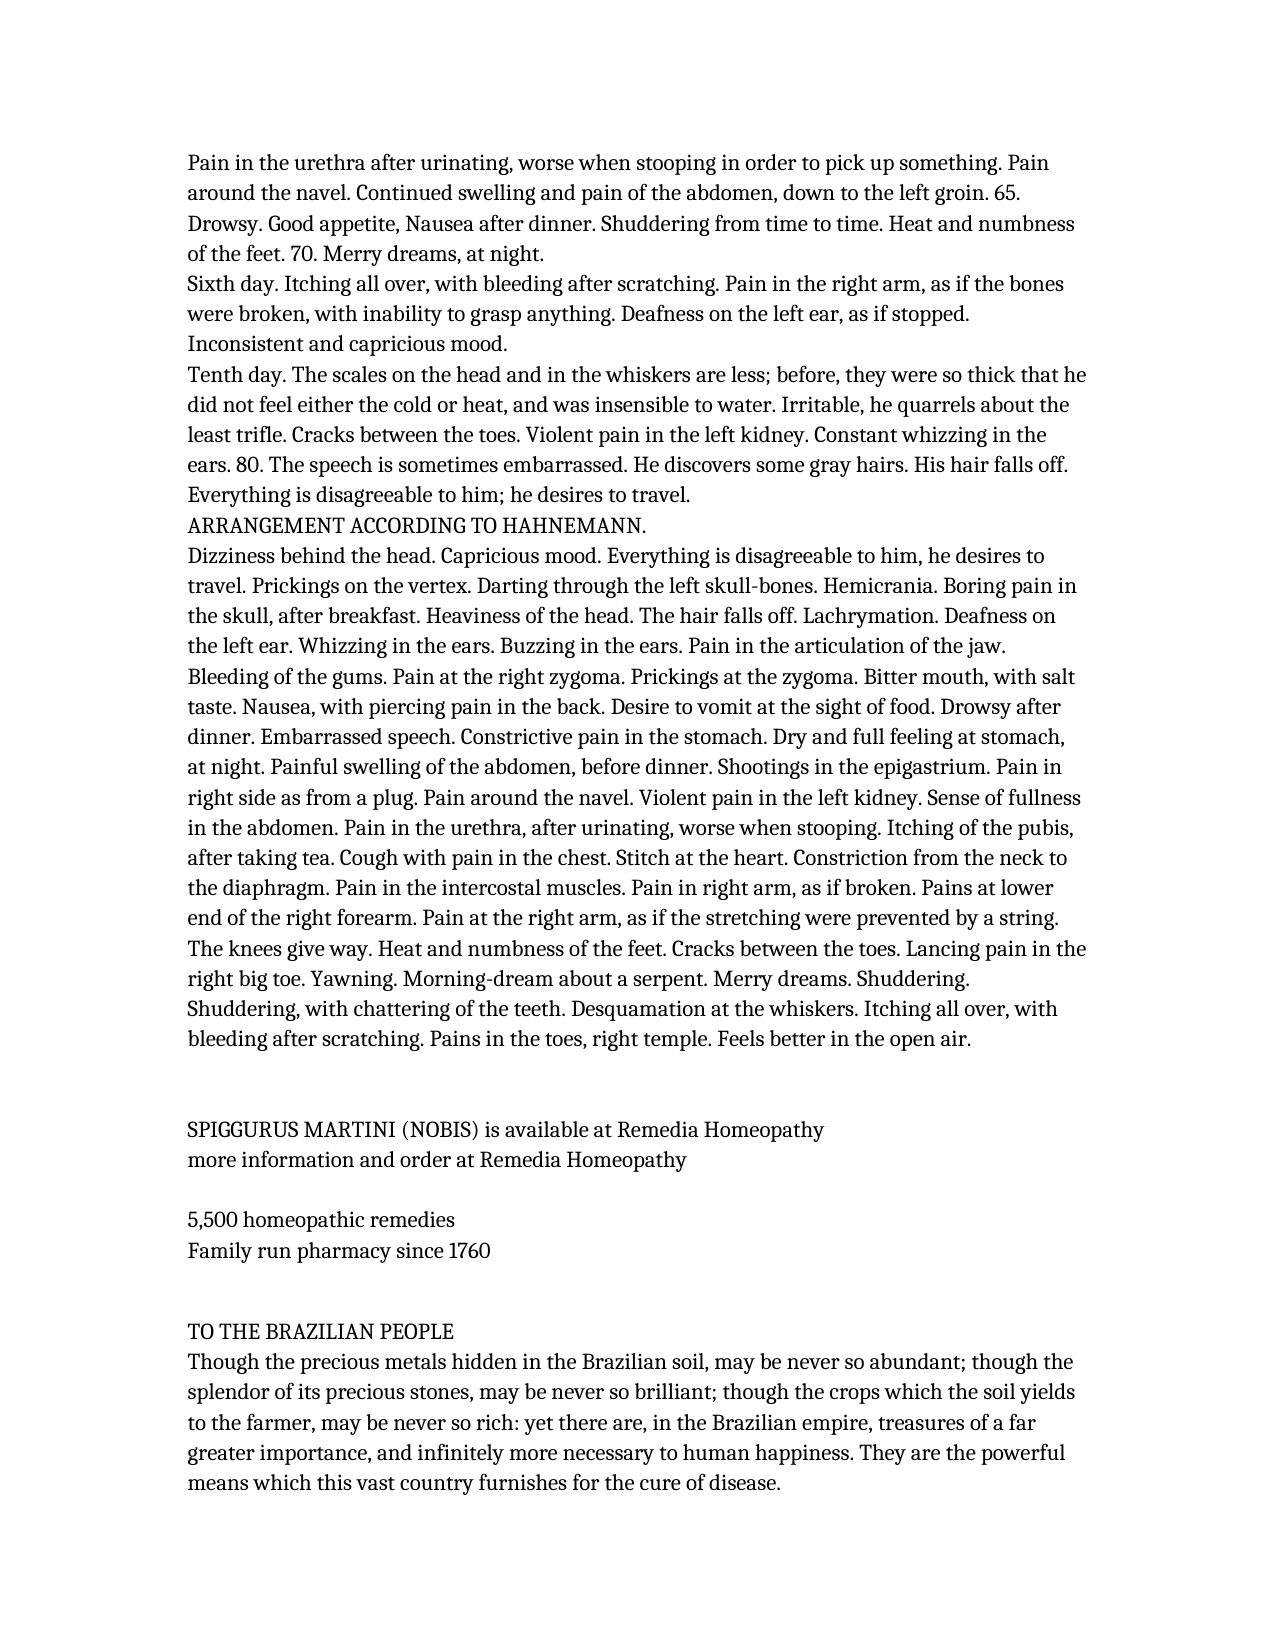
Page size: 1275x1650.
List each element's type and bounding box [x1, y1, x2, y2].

text [187, 150, 1087, 1264]
text [187, 1288, 1087, 1496]
